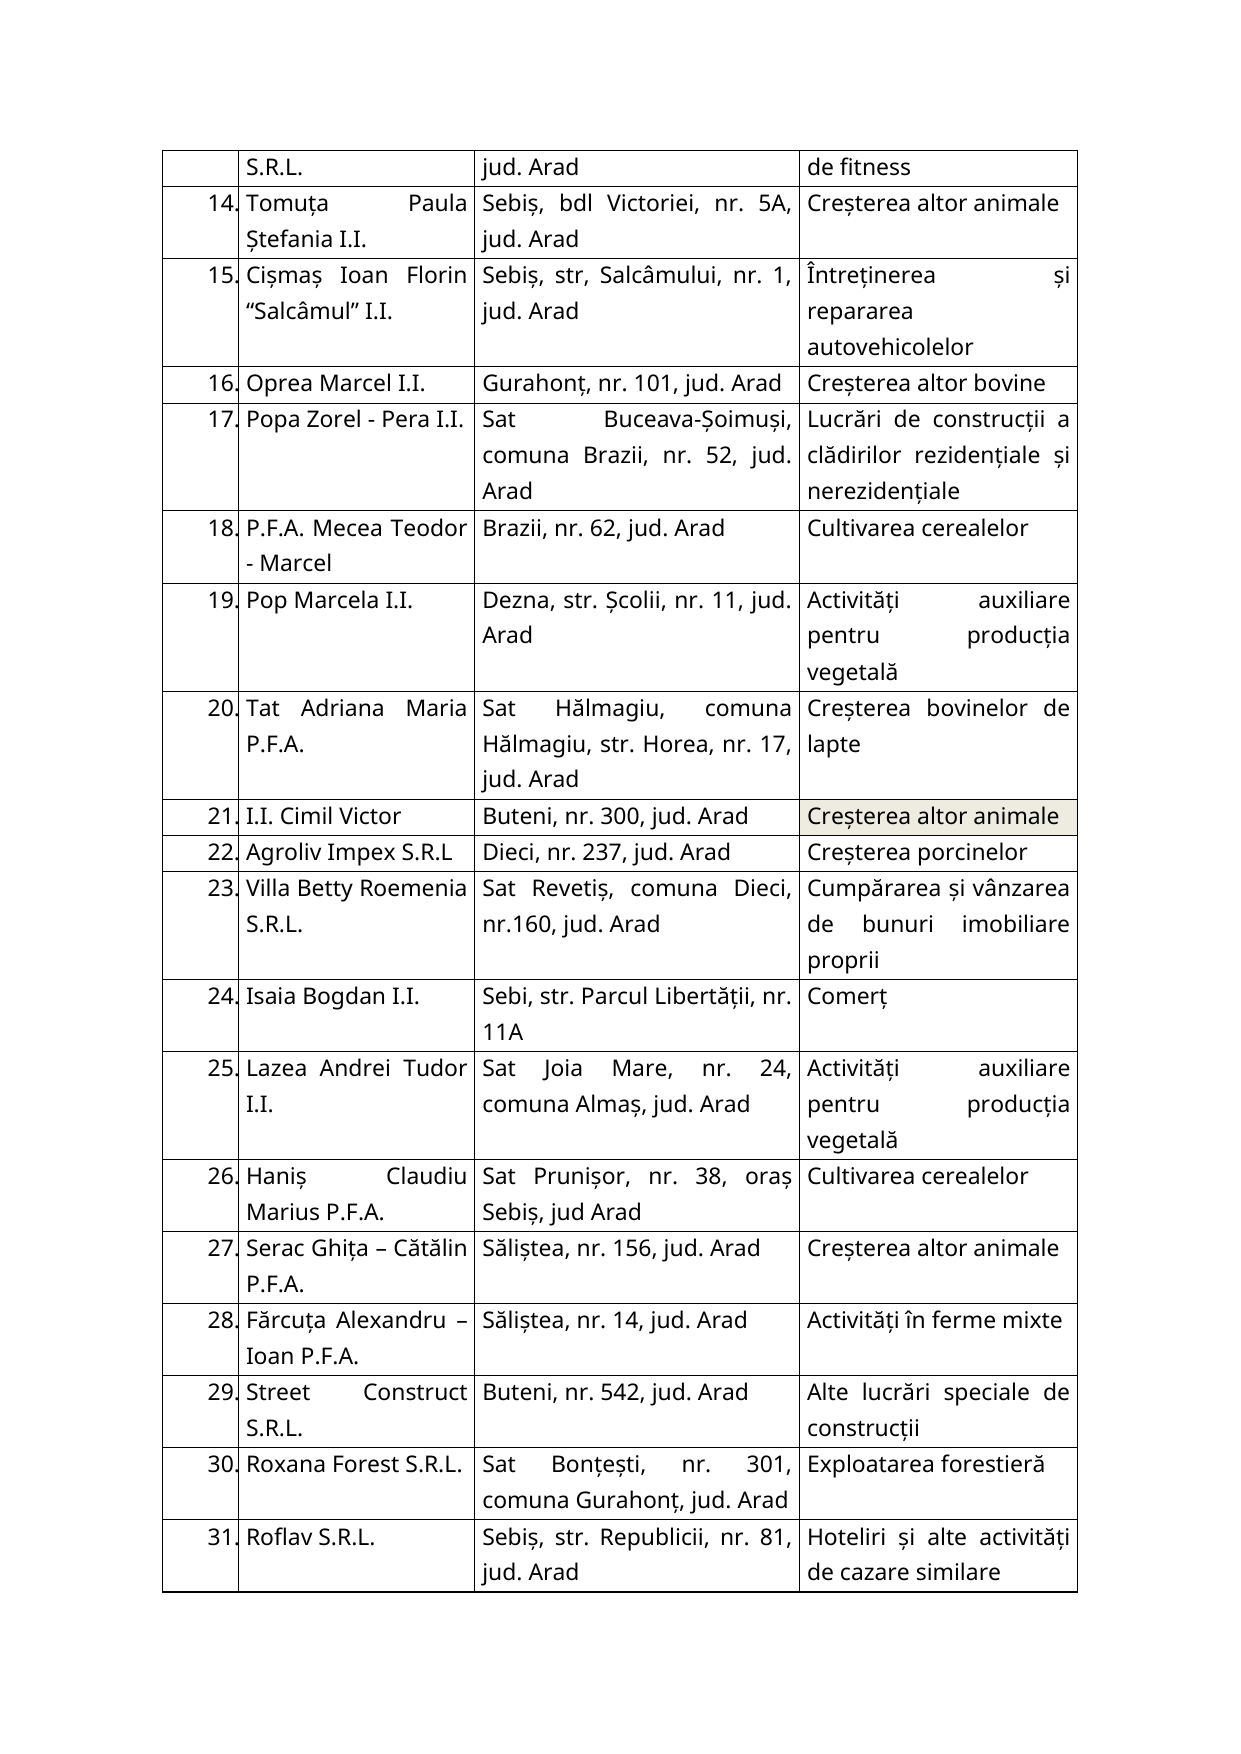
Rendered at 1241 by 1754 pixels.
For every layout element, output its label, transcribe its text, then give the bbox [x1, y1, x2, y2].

table_cell Alte lucrări speciale de construcţii [800, 1376, 1077, 1447]
table_cell Comerţ [800, 980, 1077, 1051]
table_cell Activităţi auxiliare pentru producţia vegetală [800, 1052, 1077, 1159]
table_cell [163, 511, 238, 582]
table_cell Creşterea altor animale [800, 187, 1077, 258]
table_cell Brazii, nr. 62, jud. Arad [475, 511, 799, 582]
table_cell [163, 980, 238, 1051]
table_cell Oprea Marcel I.I. [239, 367, 474, 402]
table_cell [163, 1232, 238, 1303]
table_cell Buteni, nr. 542, jud. Arad [475, 1376, 799, 1447]
table_cell [163, 1448, 238, 1519]
table_cell Sebiş, str, Salcâmului, nr. 1, jud. Arad [475, 259, 799, 366]
table_cell [163, 1304, 238, 1375]
table_cell Popa Zorel - Pera I.I. [239, 404, 474, 510]
table_cell Creşterea altor animale [800, 800, 1077, 835]
table_cell Sat Prunişor, nr. 38, oraş Sebiş, jud Arad [475, 1160, 799, 1231]
table_cell Hoteliri şi alte activităţi de cazare similare [800, 1520, 1077, 1591]
table_cell Întreţinerea şi repararea autovehicolelor [800, 259, 1077, 366]
table_cell [163, 1160, 238, 1231]
table_cell Tat Adriana Maria P.F.A. [239, 692, 474, 798]
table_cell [239, 151, 474, 186]
table_cell Cultivarea cerealelor [800, 1160, 1077, 1231]
table_cell Sebiş, str. Republicii, nr. 81, jud. Arad [475, 1520, 799, 1591]
table_cell [163, 367, 238, 402]
table_cell Sat Joia Mare, nr. 24, comuna Almaş, jud. Arad [475, 1052, 799, 1159]
table_cell Sat Revetiş, comuna Dieci, nr.160, jud. Arad [475, 872, 799, 979]
table_cell [163, 800, 238, 835]
table_cell Cumpărarea şi vânzarea de bunuri imobiliare proprii [800, 872, 1077, 979]
table_cell Agroliv Impex S.R.L [239, 836, 474, 871]
table_cell Sat Bonţeşti, nr. 301, comuna Gurahonţ, jud. Arad [475, 1448, 799, 1519]
table_cell Activităţi în ferme mixte [800, 1304, 1077, 1375]
table_cell [163, 584, 238, 691]
table_cell Pop Marcela I.I. [239, 584, 474, 691]
table_cell [163, 1376, 238, 1447]
table_cell Serac Ghiţa – Cătălin P.F.A. [239, 1232, 474, 1303]
table_cell [163, 259, 238, 366]
table_cell Sebi, str. Parcul Libertăţii, nr. 11A [475, 980, 799, 1051]
table_cell I.I. Cimil Victor [239, 800, 474, 835]
table_cell Creşterea altor animale [800, 1232, 1077, 1303]
table_cell Săliştea, nr. 156, jud. Arad [475, 1232, 799, 1303]
table_cell Exploatarea forestieră [800, 1448, 1077, 1519]
table_cell Dezna, str. Şcolii, nr. 11, jud. Arad [475, 584, 799, 691]
table_cell Creşterea altor bovine [800, 367, 1077, 402]
table_cell Dieci, nr. 237, jud. Arad [475, 836, 799, 871]
table_cell Activităţi auxiliare pentru producţia vegetală [800, 584, 1077, 691]
table_cell Villa Betty Roemenia S.R.L. [239, 872, 474, 979]
table_cell Cultivarea cerealelor [800, 511, 1077, 582]
table_cell Fărcuţa Alexandru – Ioan P.F.A. [239, 1304, 474, 1375]
table_cell Sebiş, bdl Victoriei, nr. 5A, jud. Arad [475, 187, 799, 258]
table_cell [163, 187, 238, 258]
table_cell [163, 404, 238, 510]
table_cell [163, 1520, 238, 1591]
table_cell [163, 872, 238, 979]
table_cell Săliştea, nr. 14, jud. Arad [475, 1304, 799, 1375]
table_cell [163, 1052, 238, 1159]
table_cell Lazea Andrei Tudor I.I. [239, 1052, 474, 1159]
table_cell [163, 692, 238, 798]
table_cell Buteni, nr. 300, jud. Arad [475, 800, 799, 835]
table_cell Cişmaş Ioan Florin “Salcâmul” I.I. [239, 259, 474, 366]
table_cell Sat Buceava-Şoimuşi, comuna Brazii, nr. 52, jud. Arad [475, 404, 799, 510]
table_cell [163, 836, 238, 871]
table_cell Gurahonţ, nr. 101, jud. Arad [475, 367, 799, 402]
table_cell P.F.A. Mecea Teodor - Marcel [239, 511, 474, 582]
table_cell Tomuţa Paula Ştefania I.I. [239, 187, 474, 258]
table_cell Roflav S.R.L. [239, 1520, 474, 1591]
table_cell Street Construct S.R.L. [239, 1376, 474, 1447]
table_cell Creşterea bovinelor de lapte [800, 692, 1077, 798]
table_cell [800, 151, 1077, 186]
table_cell Roxana Forest S.R.L. [239, 1448, 474, 1519]
table_cell Sat Hălmagiu, comuna Hălmagiu, str. Horea, nr. 17, jud. Arad [475, 692, 799, 798]
table_cell Haniş Claudiu Marius P.F.A. [239, 1160, 474, 1231]
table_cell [475, 151, 799, 186]
table_cell [163, 151, 238, 186]
table_cell Lucrări de construcţii a clădirilor rezidenţiale şi nerezidenţiale [800, 404, 1077, 510]
table_cell Isaia Bogdan I.I. [239, 980, 474, 1051]
table_cell Creşterea porcinelor [800, 836, 1077, 871]
